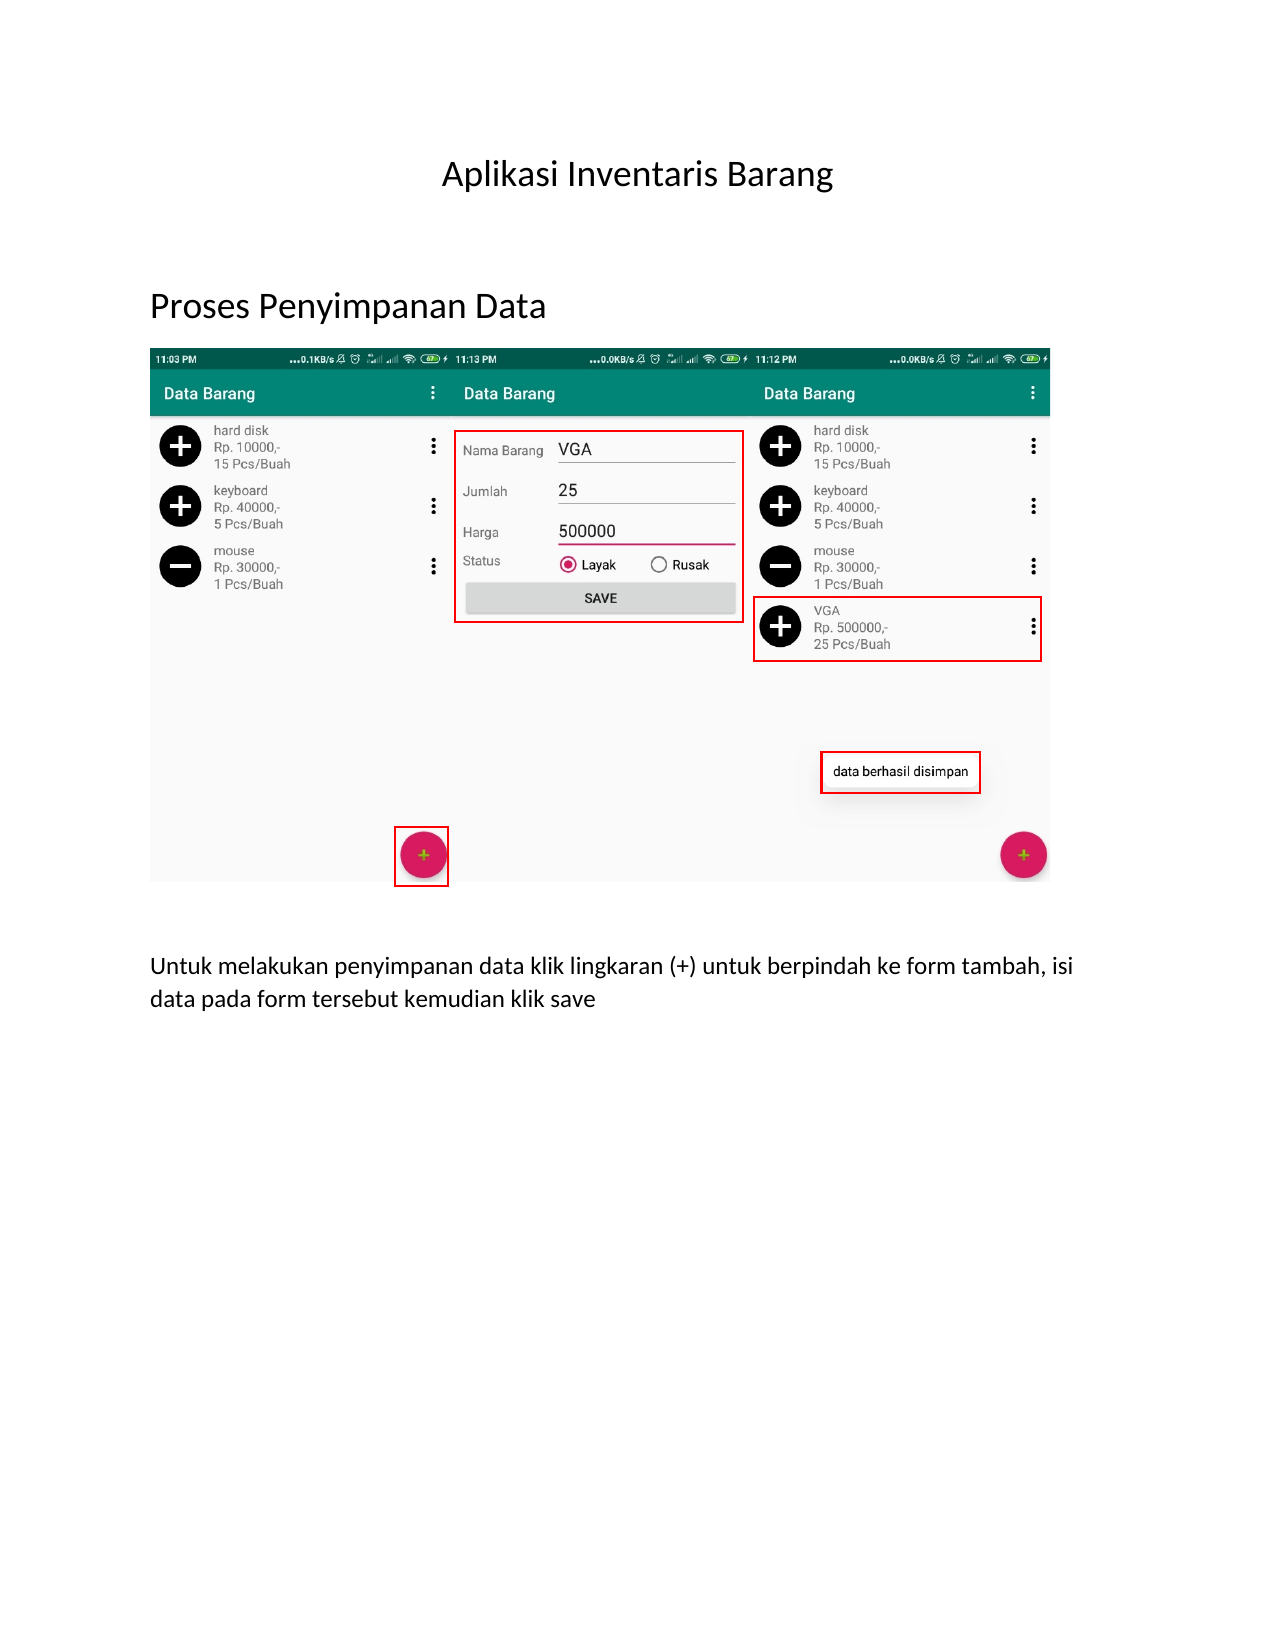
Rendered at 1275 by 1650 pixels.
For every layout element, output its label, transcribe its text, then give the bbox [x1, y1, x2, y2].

text Untuk melakukan penyimpanan data klik lingkaran (+) untuk berpindah ke form tambah, isi data pada form tersebut kemudian klik save [150, 950, 1125, 1014]
picture [396, 828, 447, 882]
text Proses Penyimpanan Data [150, 282, 1125, 328]
picture [150, 348, 1050, 882]
text Aplikasi Inventaris Barang [150, 150, 1125, 196]
